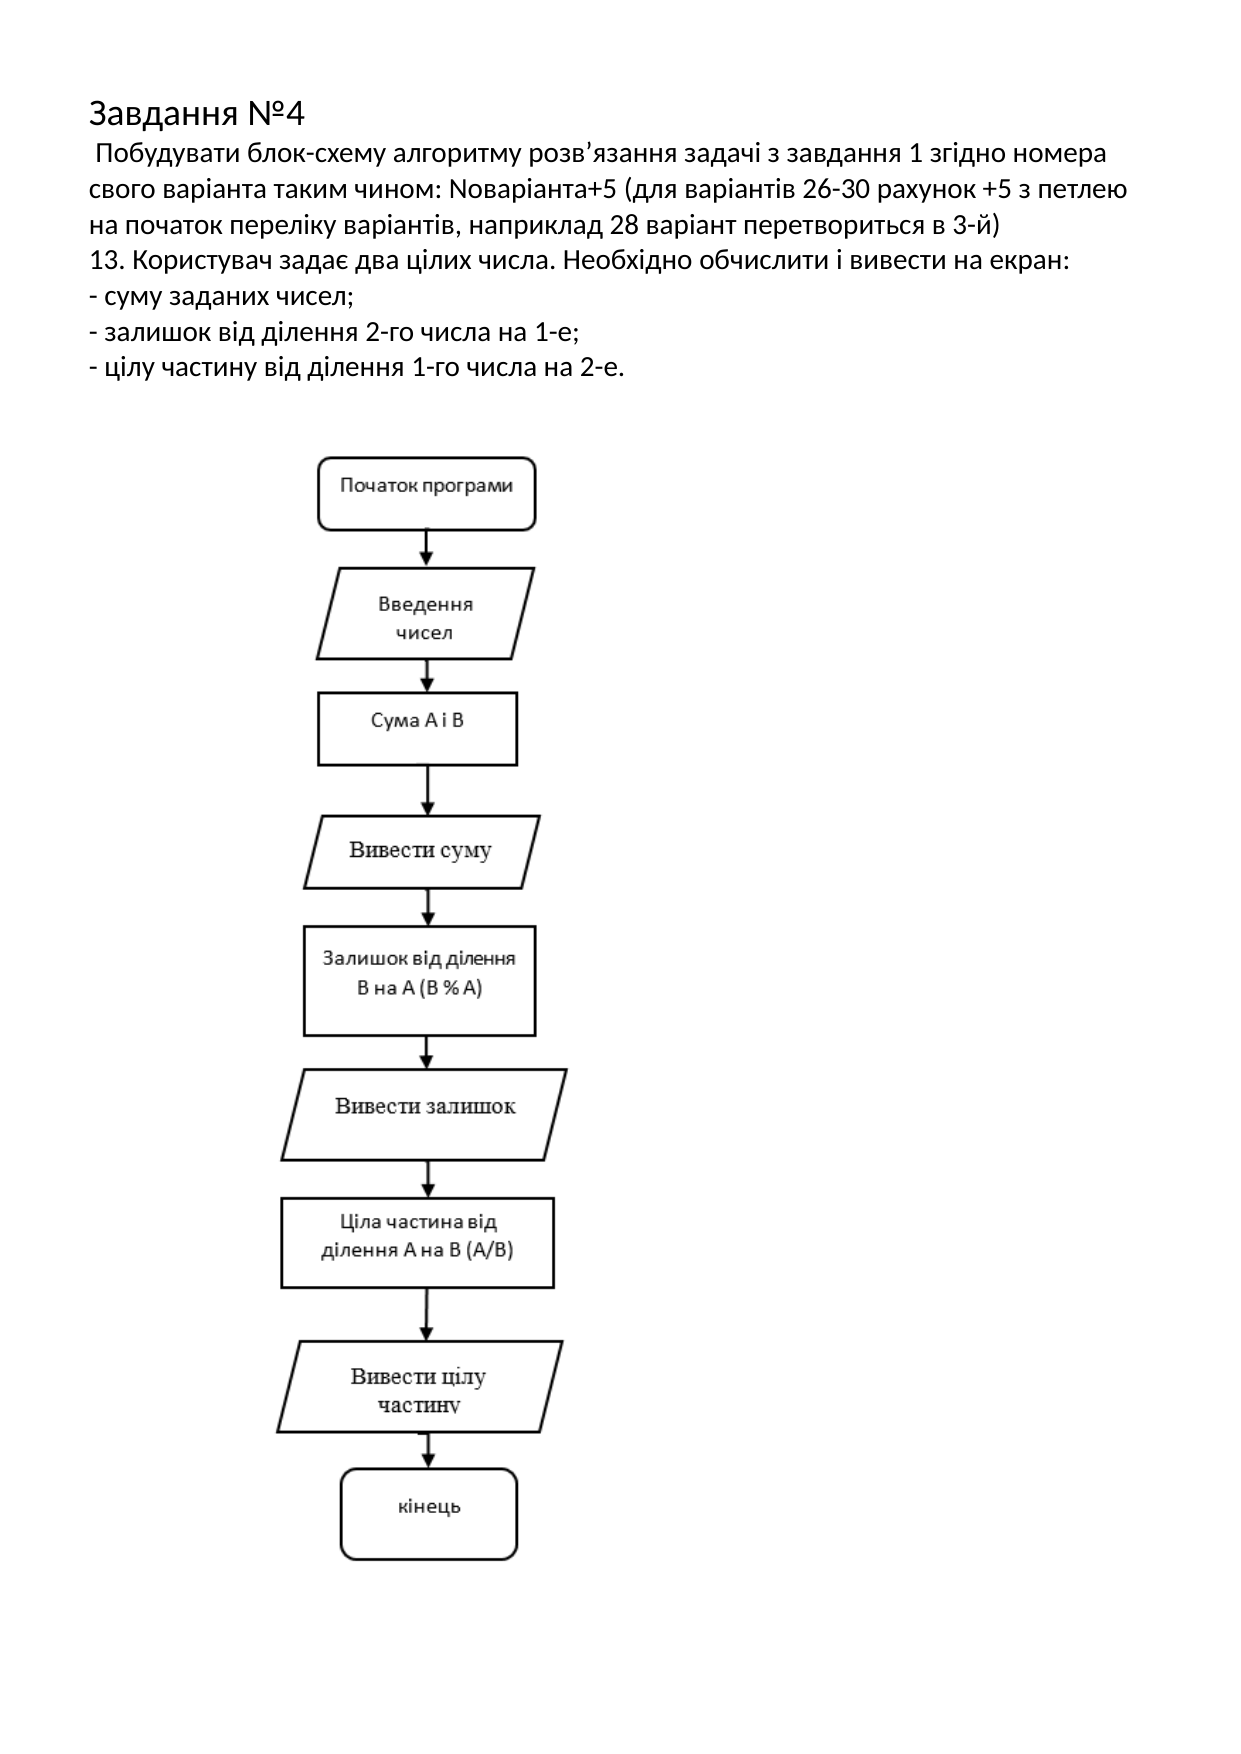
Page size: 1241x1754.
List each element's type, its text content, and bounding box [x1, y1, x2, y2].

text - цілу частину від ділення 1-го числа на 2-е. [89, 348, 1152, 384]
text Побудувати блок-схему алгоритму розв’язання задачі з завдання 1 згідно номера [89, 134, 1152, 170]
text Завдання №4 [89, 89, 1152, 134]
text свого варіанта таким чином: Noваріанта+5 (для варіантів 26-30 рахунок +5 з петлею [89, 170, 1152, 206]
text 13. Користувач задає два цілих числа. Необхідно обчислити і вивести на екран: [89, 241, 1152, 277]
picture [88, 383, 735, 1639]
text - суму заданих чисел; [89, 277, 1152, 313]
text - залишок від ділення 2-го числа на 1-е; [89, 313, 1152, 348]
text на початок переліку варіантів, наприклад 28 варіант перетвориться в 3-й) [89, 206, 1152, 241]
